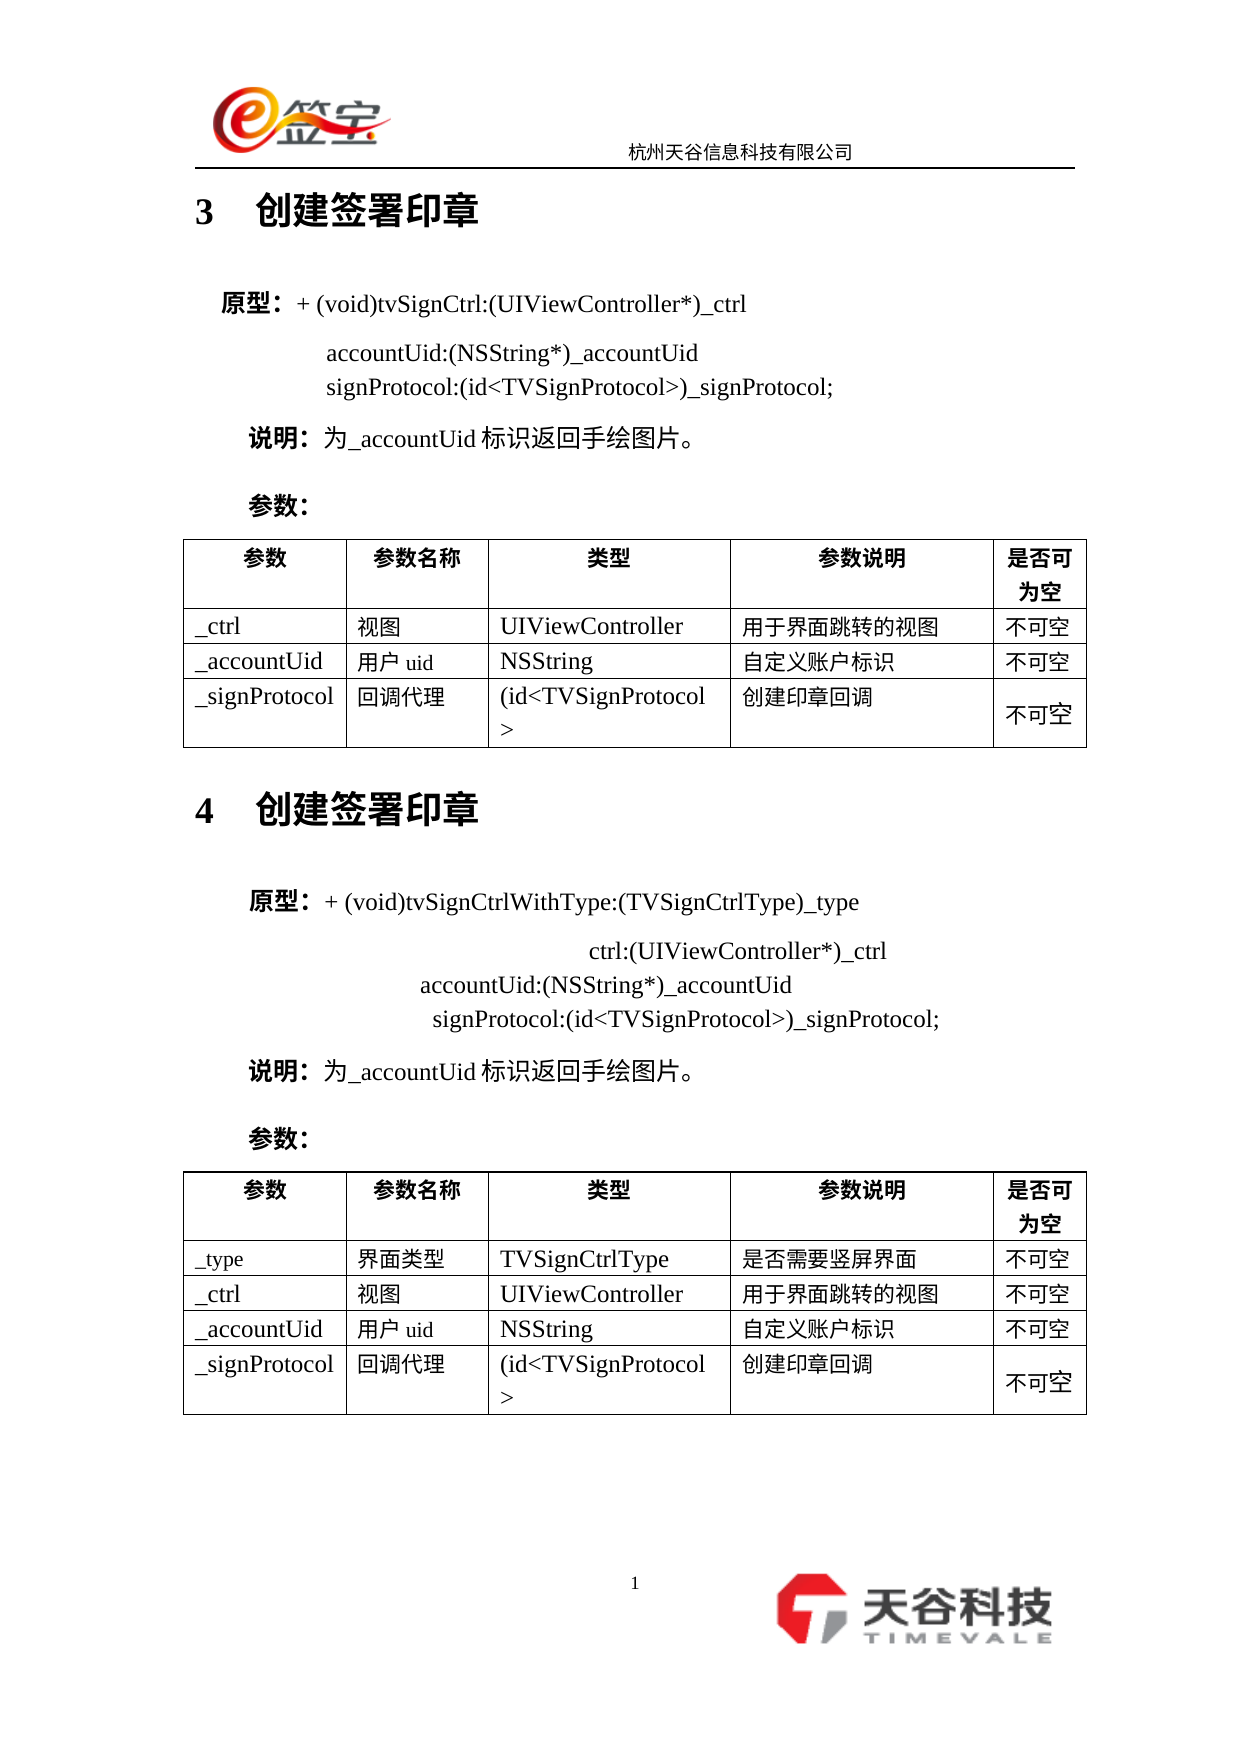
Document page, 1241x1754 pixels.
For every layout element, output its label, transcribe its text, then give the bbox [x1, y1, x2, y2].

table_header 类型 [489, 540, 730, 608]
table_cell 用户uid [347, 644, 488, 678]
subtitle 创建签署印章 [195, 773, 1075, 841]
table_header 参数名称 [347, 1173, 488, 1240]
table_cell TVSignCtrlType [489, 1241, 730, 1275]
table_cell 用于界面跳转的视图 [731, 609, 993, 643]
table_cell 不可空 [994, 644, 1086, 678]
table_cell _ctrl [184, 1276, 346, 1310]
table_header 参数说明 [731, 540, 993, 608]
table_cell 回调代理 [347, 1346, 488, 1414]
table_cell 用户uid [347, 1311, 488, 1345]
table_cell 不可空 [994, 1276, 1086, 1310]
table_cell 不可空 [994, 679, 1086, 747]
text 原型：+ (void)tvSignCtrlWithType:(TVSignCtrlType)_type [195, 866, 1075, 934]
table_cell 界面类型 [347, 1241, 488, 1275]
table_cell (id<TVSignProtocol> [489, 679, 730, 747]
table_cell _accountUid [184, 1311, 346, 1345]
table_cell _accountUid [184, 644, 346, 678]
table_cell 不可空 [994, 1311, 1086, 1345]
table_cell 视图 [347, 1276, 488, 1310]
table_header 是否可为空 [994, 1173, 1086, 1240]
table_cell 不可空 [994, 1346, 1086, 1414]
table_cell 视图 [347, 609, 488, 643]
table_header 是否可为空 [994, 540, 1086, 608]
text 参数： [195, 471, 1075, 539]
table_cell UIViewController [489, 609, 730, 643]
text accountUid:(NSString*)_accountUid [195, 335, 1075, 369]
table_cell 回调代理 [347, 679, 488, 747]
text 参数： [195, 1103, 1075, 1171]
table_cell (id<TVSignProtocol> [489, 1346, 730, 1414]
table_header 参数名称 [347, 540, 488, 608]
subtitle 创建签署印章 [195, 174, 1075, 242]
table_cell 用于界面跳转的视图 [731, 1276, 993, 1310]
text ctrl:(UIViewController*)_ctrl [195, 934, 1075, 968]
table_header 类型 [489, 1173, 730, 1240]
text 说明：为_accountUid标识返回手绘图片。 [195, 1036, 1075, 1103]
table_cell 创建印章回调 [731, 1346, 993, 1414]
table_header 参数 [184, 1173, 346, 1240]
picture [763, 1572, 1075, 1650]
table_header 参数说明 [731, 1173, 993, 1240]
table_cell 是否需要竖屏界面 [731, 1241, 993, 1275]
text 原型：+ (void)tvSignCtrl:(UIViewController*)_ctrl [195, 267, 1075, 335]
text signProtocol:(id<TVSignProtocol>)_signProtocol; [195, 369, 1075, 403]
picture [195, 81, 408, 160]
table_cell _ctrl [184, 609, 346, 643]
table_cell 不可空 [994, 609, 1086, 643]
table_cell NSString [489, 644, 730, 678]
table_cell UIViewController [489, 1276, 730, 1310]
table_cell 创建印章回调 [731, 679, 993, 747]
table_cell _signProtocol [184, 679, 346, 747]
table_cell _signProtocol [184, 1346, 346, 1414]
table_cell 自定义账户标识 [731, 1311, 993, 1345]
table_cell 不可空 [994, 1241, 1086, 1275]
text 说明：为_accountUid标识返回手绘图片。 [195, 403, 1075, 471]
table_cell 自定义账户标识 [731, 644, 993, 678]
table_cell NSString [489, 1311, 730, 1345]
text signProtocol:(id<TVSignProtocol>)_signProtocol; [195, 1002, 1075, 1036]
table_cell _type [184, 1241, 346, 1275]
text accountUid:(NSString*)_accountUid [195, 968, 1075, 1002]
table_header 参数 [184, 540, 346, 608]
